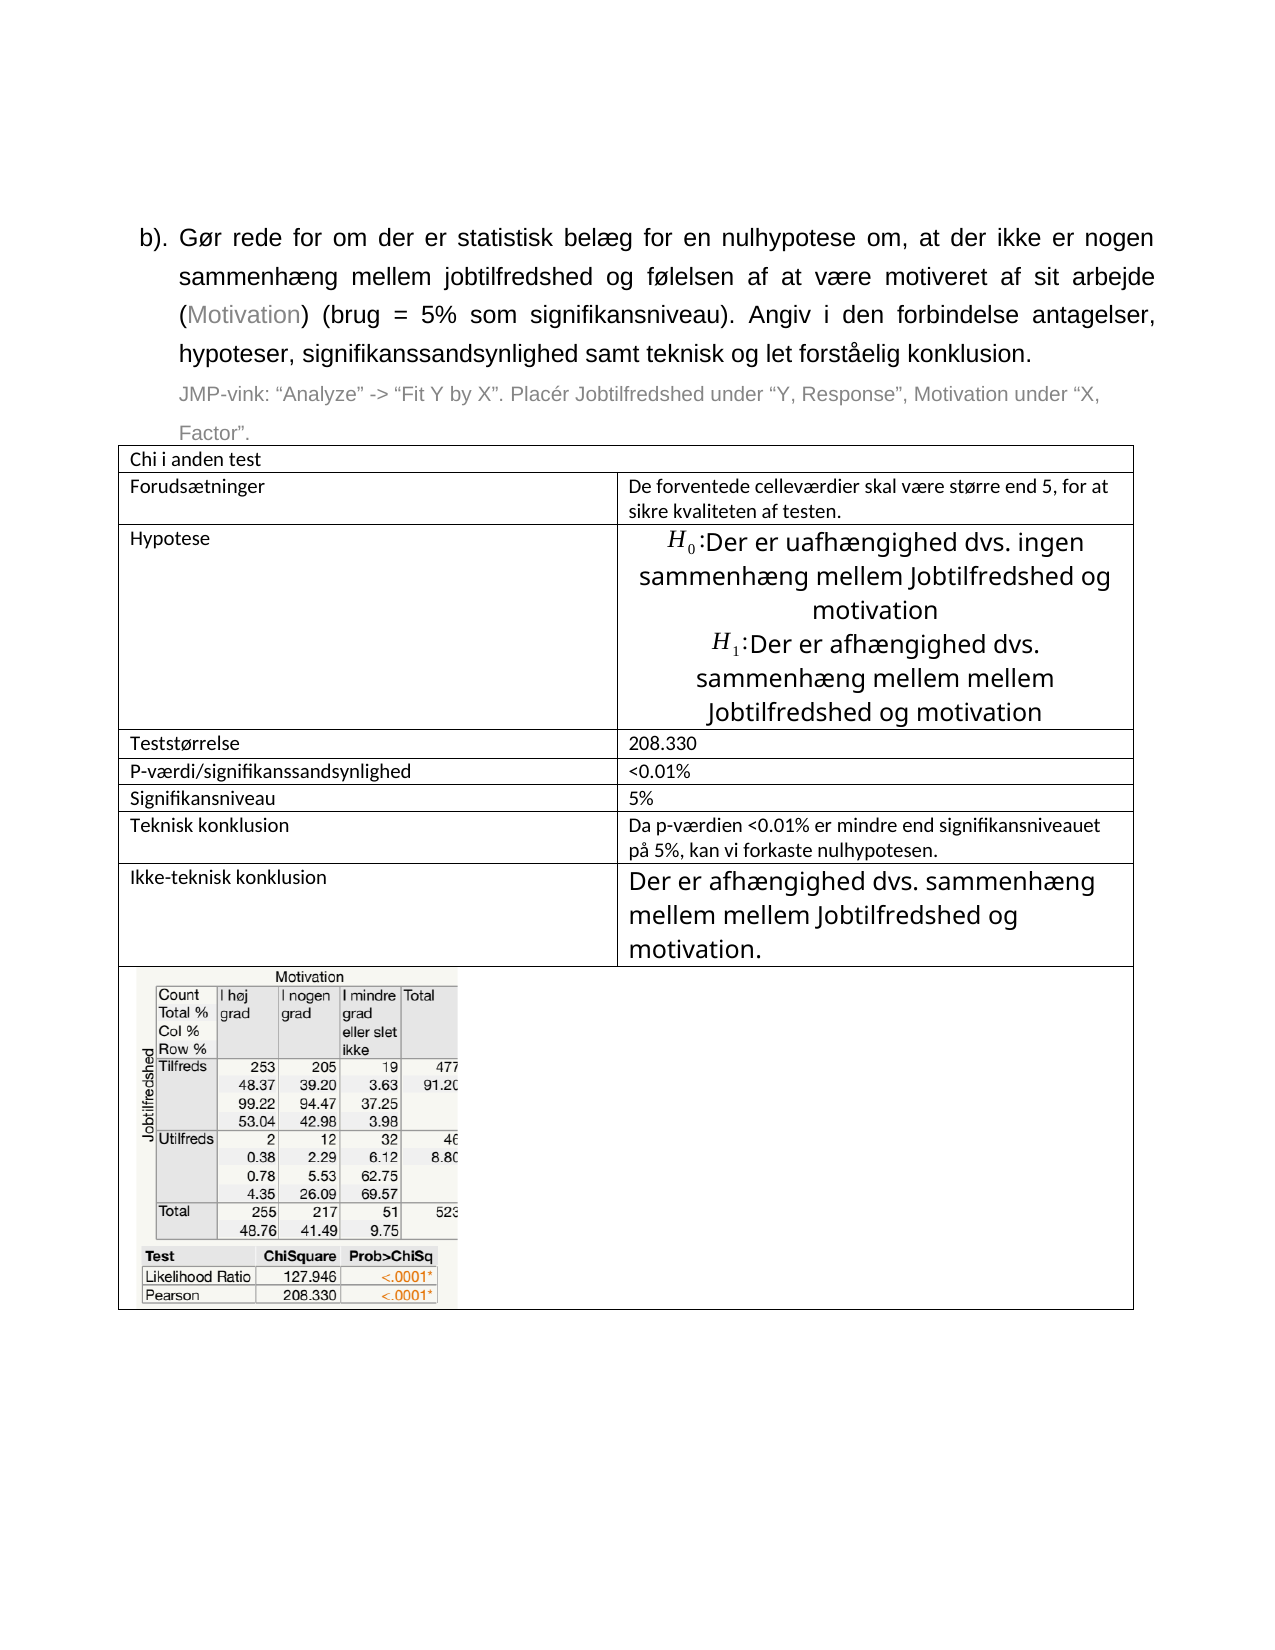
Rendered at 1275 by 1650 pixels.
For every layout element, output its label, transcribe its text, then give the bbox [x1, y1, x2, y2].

table_header Chi i anden test [119, 446, 1133, 472]
text b). Gør rede for om der er statistisk belæg for en nulhypotese om, at der ikke er nogen sammenhæng mellem jobtilfredshed og følelsen af at være motiveret af sit arbejde (Motivation) (brug = 5% som signifikansniveau). Angiv i den forbindelse antagelser, hypoteser, signifikanssandsynlighed samt teknisk og let forståelig konklusion. [139, 223, 1157, 368]
table_cell Der er afhængighed dvs. sammenhæng mellem mellem Jobtilfredshed og motivation. [618, 864, 1133, 966]
table_cell Signifikansniveau [119, 785, 617, 811]
text Factor”. [178, 421, 1157, 445]
table_cell P-værdi/signifikanssandsynlighed [119, 759, 617, 784]
table_cell <0.01% [618, 759, 1133, 784]
table_cell Forudsætninger [119, 473, 617, 524]
table_cell Da p-værdien <0.01% er mindre end signifikansniveauet på 5%, kan vi forkaste nulhypotesen. [618, 812, 1133, 863]
table_cell Ikke-teknisk konklusion [119, 864, 617, 966]
table_cell Der er uafhængighed dvs. ingen sammenhæng mellem Jobtilfredshed og motivation Der er afhængighed dvs. sammenhæng mellem mellem Jobtilfredshed og motivation [618, 525, 1133, 729]
table_cell 208.330 [618, 730, 1133, 758]
table_cell De forventede celleværdier skal være større end 5, for at sikre kvaliteten af testen. [618, 473, 1133, 524]
table_cell [458, 967, 1133, 1309]
table_cell Teknisk konklusion [119, 812, 617, 863]
table_cell [119, 967, 136, 1309]
table_cell Hypotese [119, 525, 617, 729]
text JMP-vink: “Analyze” -> “Fit Y by X”. Placér Jobtilfredshed under “Y, Response”, Motivation under “X, [178, 382, 1157, 406]
table_cell Teststørrelse [119, 730, 617, 758]
table_cell 5% [618, 785, 1133, 811]
